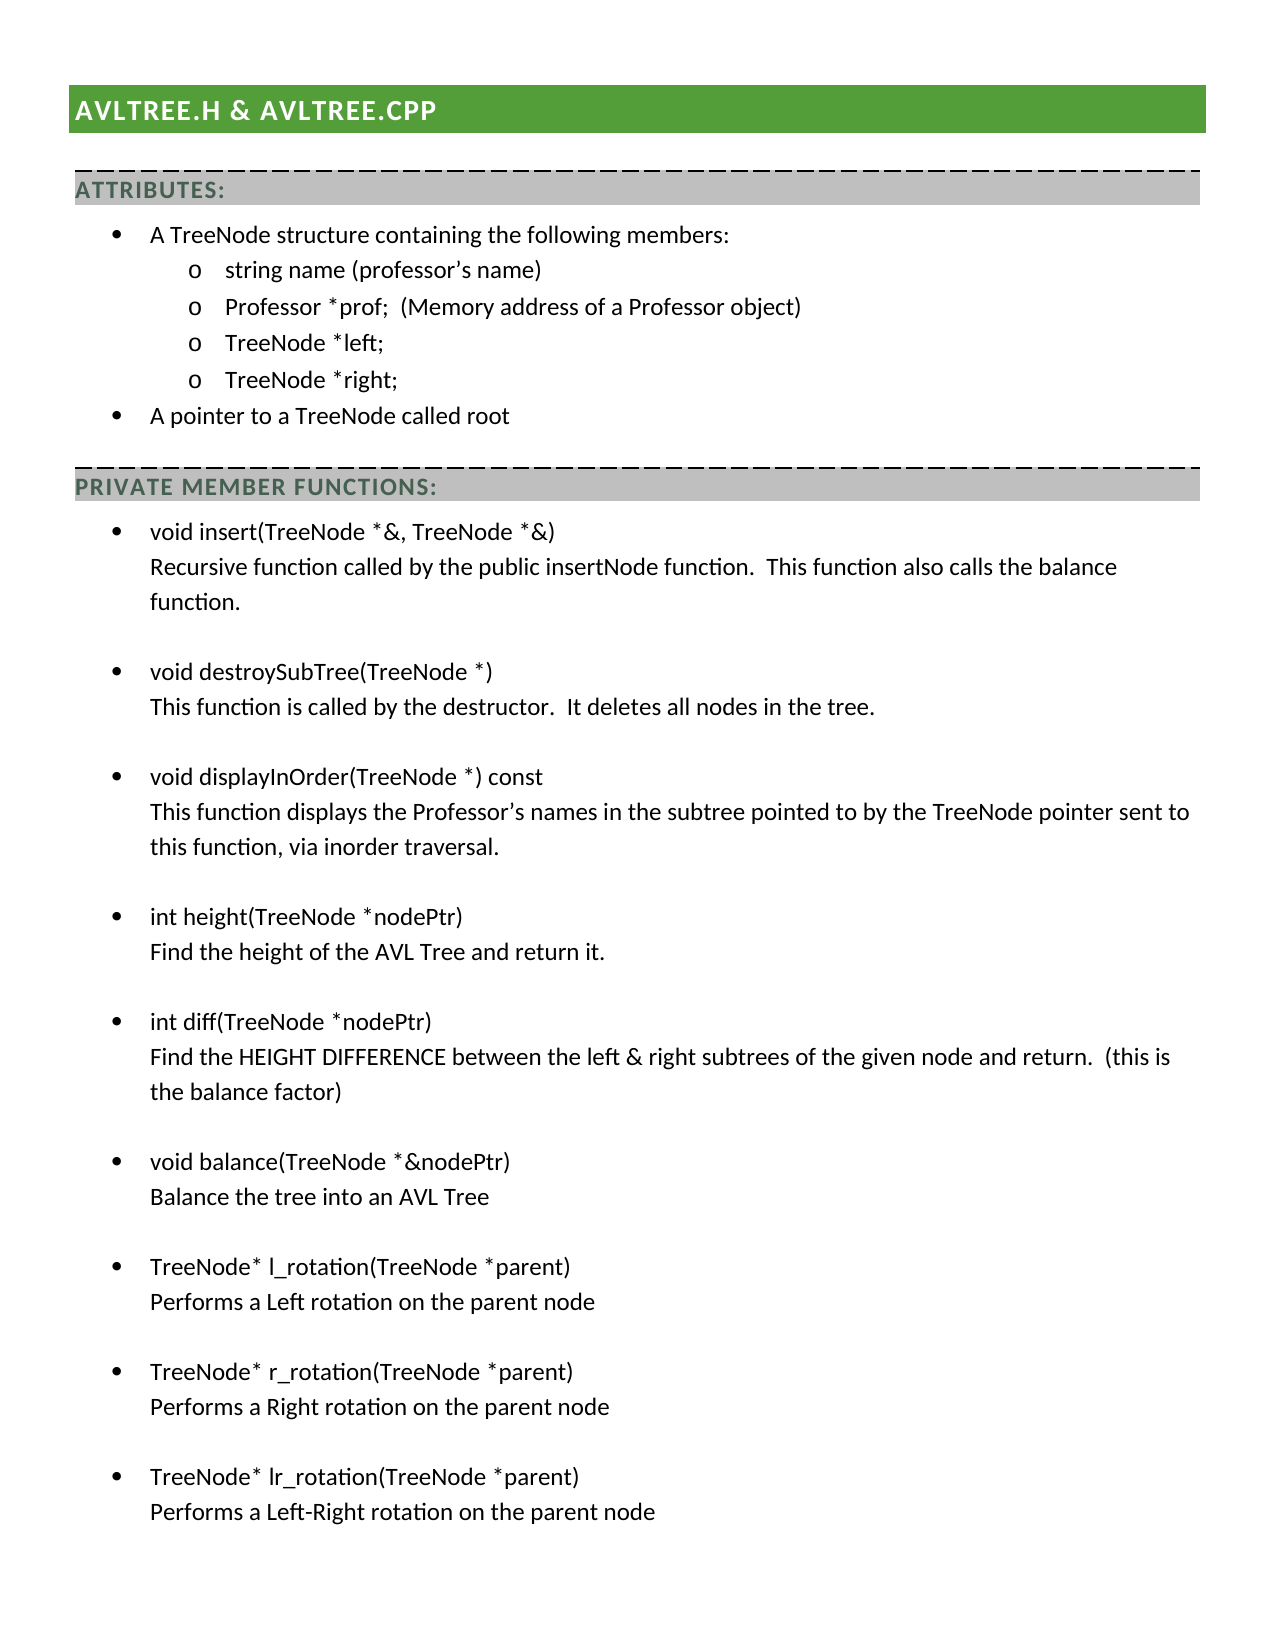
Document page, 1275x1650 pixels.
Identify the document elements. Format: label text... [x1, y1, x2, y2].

list TreeNode *left; [187, 328, 1200, 359]
list TreeNode* r_rotation(TreeNode *parent) Performs a Right rotation on the parent node [112, 1356, 1200, 1457]
list Professor *prof; (Memory address of a Professor object) [187, 291, 1200, 323]
list A pointer to a TreeNode called root [112, 401, 1200, 431]
list TreeNode *right; [187, 364, 1200, 396]
subtitle AVLTree.h & AVLTREE.cpp [75, 92, 1200, 127]
list string name (professor’s name) [187, 255, 1200, 286]
list void displayInOrder(TreeNode *) const This function displays the Professor’s names in the subtree pointed to by the TreeNode pointer sent to this function, via inorder traversal. [112, 761, 1200, 897]
list TreeNode* lr_rotation(TreeNode *parent) Performs a Left-Right rotation on the parent node [112, 1461, 1200, 1562]
list int height(TreeNode *nodePtr) Find the height of the AVL Tree and return it. [112, 901, 1200, 1002]
list void balance(TreeNode *&nodePtr) Balance the tree into an AVL Tree [112, 1146, 1200, 1247]
list void insert(TreeNode *&, TreeNode *&) Recursive function called by the public insertNode function. This function also calls the balance function. [112, 516, 1200, 652]
list A TreeNode structure containing the following members: [112, 220, 1200, 250]
list void destroySubTree(TreeNode *) This function is called by the destructor. It deletes all nodes in the tree. [112, 656, 1200, 757]
subtitle Private Member Functions: [75, 467, 1200, 501]
subtitle Attributes: [75, 170, 1200, 205]
list int diff(TreeNode *nodePtr) Find the HEIGHT DIFFERENCE between the left & right subtrees of the given node and return. (this is the balance factor) [112, 1006, 1200, 1142]
list TreeNode* l_rotation(TreeNode *parent) Performs a Left rotation on the parent node [112, 1251, 1200, 1352]
